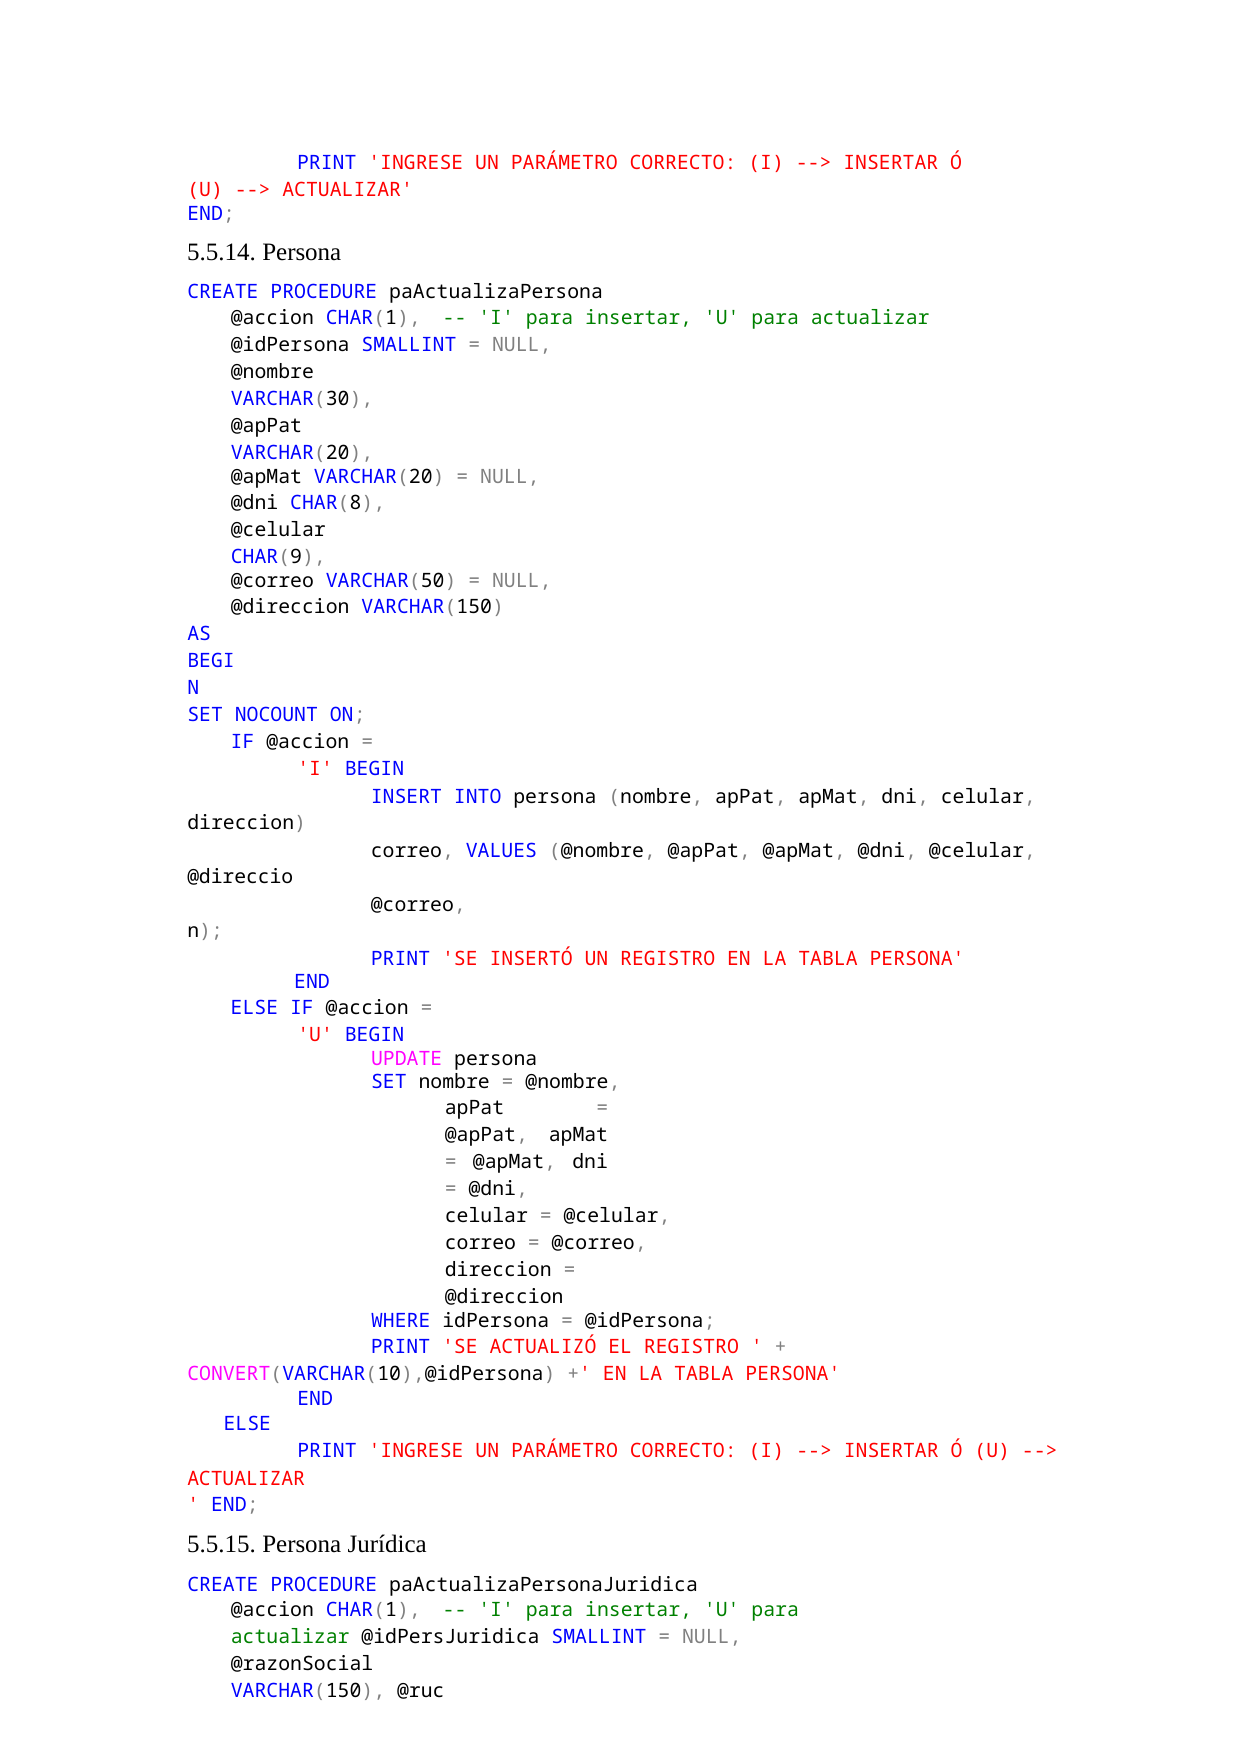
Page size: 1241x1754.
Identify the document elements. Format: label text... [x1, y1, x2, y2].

text @dni CHAR(8), @celular CHAR(9), [231, 488, 416, 569]
text PRINT 'INGRESE UN PARÁMETRO CORRECTO: (I) --> INSERTAR Ó (U) --> [297, 1437, 1103, 1464]
text CREATE PROCEDURE paActualizaPersona [187, 280, 1103, 303]
text @accion CHAR(1), -- 'I' para insertar, 'U' para actualizar @idPersJuridica SMALLINT = NULL, [231, 1596, 898, 1649]
text SET NOCOUNT ON; [187, 700, 1103, 727]
text UPDATE persona [371, 1047, 1103, 1070]
text PRINT 'INGRESE UN PARÁMETRO CORRECTO: (I) --> INSERTAR Ó (U) --> ACTUALIZAR' [187, 148, 995, 202]
text @direccion VARCHAR(150) [231, 592, 1103, 619]
text PRINT 'SE ACTUALIZÓ EL REGISTRO ' + CONVERT(VARCHAR(10),@idPersona) +' EN LA TABLA PERSONA' [187, 1333, 857, 1387]
text ELSE [223, 1410, 1103, 1437]
text @nombre VARCHAR(30), @apPat VARCHAR(20), [231, 357, 450, 465]
text END [137, 970, 329, 993]
text END; [187, 202, 1103, 225]
text @accion CHAR(1), -- 'I' para insertar, 'U' para actualizar @idPersona SMALLINT = NULL, [231, 303, 953, 357]
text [231, 1650, 515, 1704]
text WHERE idPersona = @idPersona; [371, 1309, 1103, 1332]
text IF @accion = 'I' BEGIN [230, 727, 406, 781]
text celular = @celular, correo = @correo, direccion = @direccion [444, 1201, 684, 1309]
text SET nombre = @nombre, [371, 1070, 1103, 1093]
text ELSE IF @accion = 'U' BEGIN [230, 993, 461, 1047]
text CREATE PROCEDURE paActualizaPersonaJuridica [187, 1572, 1103, 1596]
text @correo VARCHAR(50) = NULL, [231, 569, 1103, 592]
text INSERT INTO persona (nombre, apPat, apMat, dni, celular, correo, VALUES (@nombre, @apPat, @apMat, @dni, @celular, @correo, [371, 783, 1069, 917]
text ACTUALIZAR' END; [187, 1464, 307, 1518]
text AS BEGIN [187, 619, 243, 700]
text @apMat VARCHAR(20) = NULL, [231, 465, 1103, 488]
text apPat = @apPat, apMat = @apMat, dni = @dni, [444, 1093, 608, 1201]
list Persona [187, 237, 1103, 265]
text PRINT 'SE INSERTÓ UN REGISTRO EN LA TABLA PERSONA' [371, 944, 1103, 971]
text direccion) @direccion); [187, 808, 318, 943]
text END [297, 1387, 1103, 1410]
list Persona Jurídica [187, 1529, 1103, 1558]
